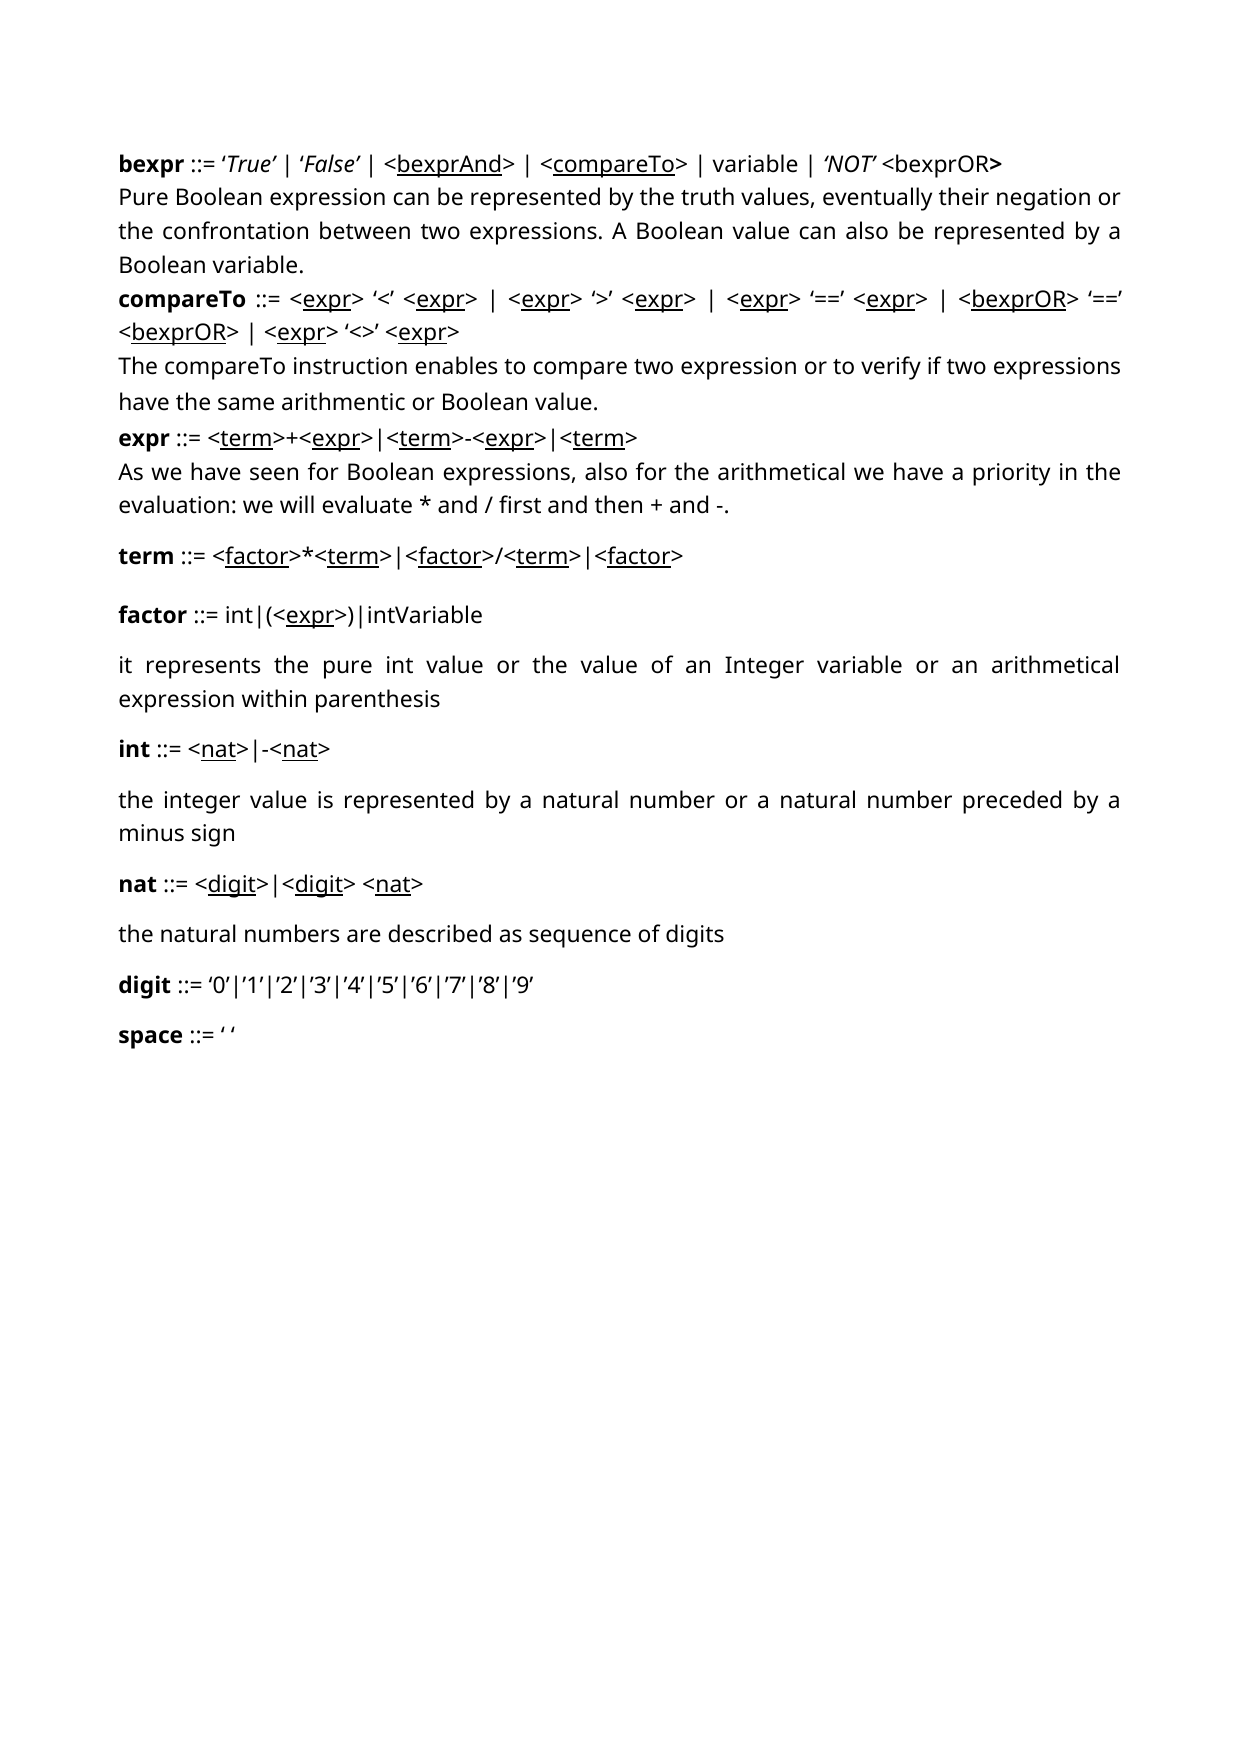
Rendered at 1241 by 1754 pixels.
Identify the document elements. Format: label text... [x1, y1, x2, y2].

text Pure Boolean expression can be represented by the truth values, eventually their negation or the confrontation between two expressions. A Boolean value can also be represented by a Boolean variable. [118, 181, 1122, 280]
text int ::= <nat>|-<nat> [118, 733, 1122, 764]
text compareTo ::= <expr> ‘<’ <expr> | <expr> ‘>’ <expr> | <expr> ‘==’ <expr> | <bexprOR> ‘==’ <bexprOR> | <expr> ‘<>’ <expr> [118, 283, 1122, 348]
text The compareTo instruction enables to compare two expression or to verify if two expressions have the same arithmentic or Boolean value. [118, 350, 1122, 417]
text space ::= ‘ ‘ [118, 1019, 1122, 1050]
text expr ::= <term>+<expr>|<term>-<expr>|<term> [118, 422, 1122, 453]
text it represents the pure int value or the value of an Integer variable or an arithmetical expression within parenthesis [118, 649, 1122, 714]
text nat ::= <digit>|<digit> <nat> [118, 868, 1122, 899]
text the integer value is represented by a natural number or a natural number preceded by a minus sign [118, 784, 1122, 849]
text digit ::= ‘0’|’1’|’2’|’3’|’4’|’5’|’6’|’7’|’8’|’9’ [118, 969, 1122, 1000]
text bexpr ::= ‘True’ | ‘False’ | <bexprAnd> | <compareTo> | variable | ‘NOT’ <bexprOR> [118, 148, 1122, 179]
text As we have seen for Boolean expressions, also for the arithmetical we have a priority in the evaluation: we will evaluate * and / first and then + and -. [118, 456, 1122, 521]
text the natural numbers are described as sequence of digits [118, 918, 1122, 949]
text factor ::= int|(<expr>)|intVariable [118, 599, 1122, 630]
text term ::= <factor>*<term>|<factor>/<term>|<factor> [118, 540, 1122, 571]
